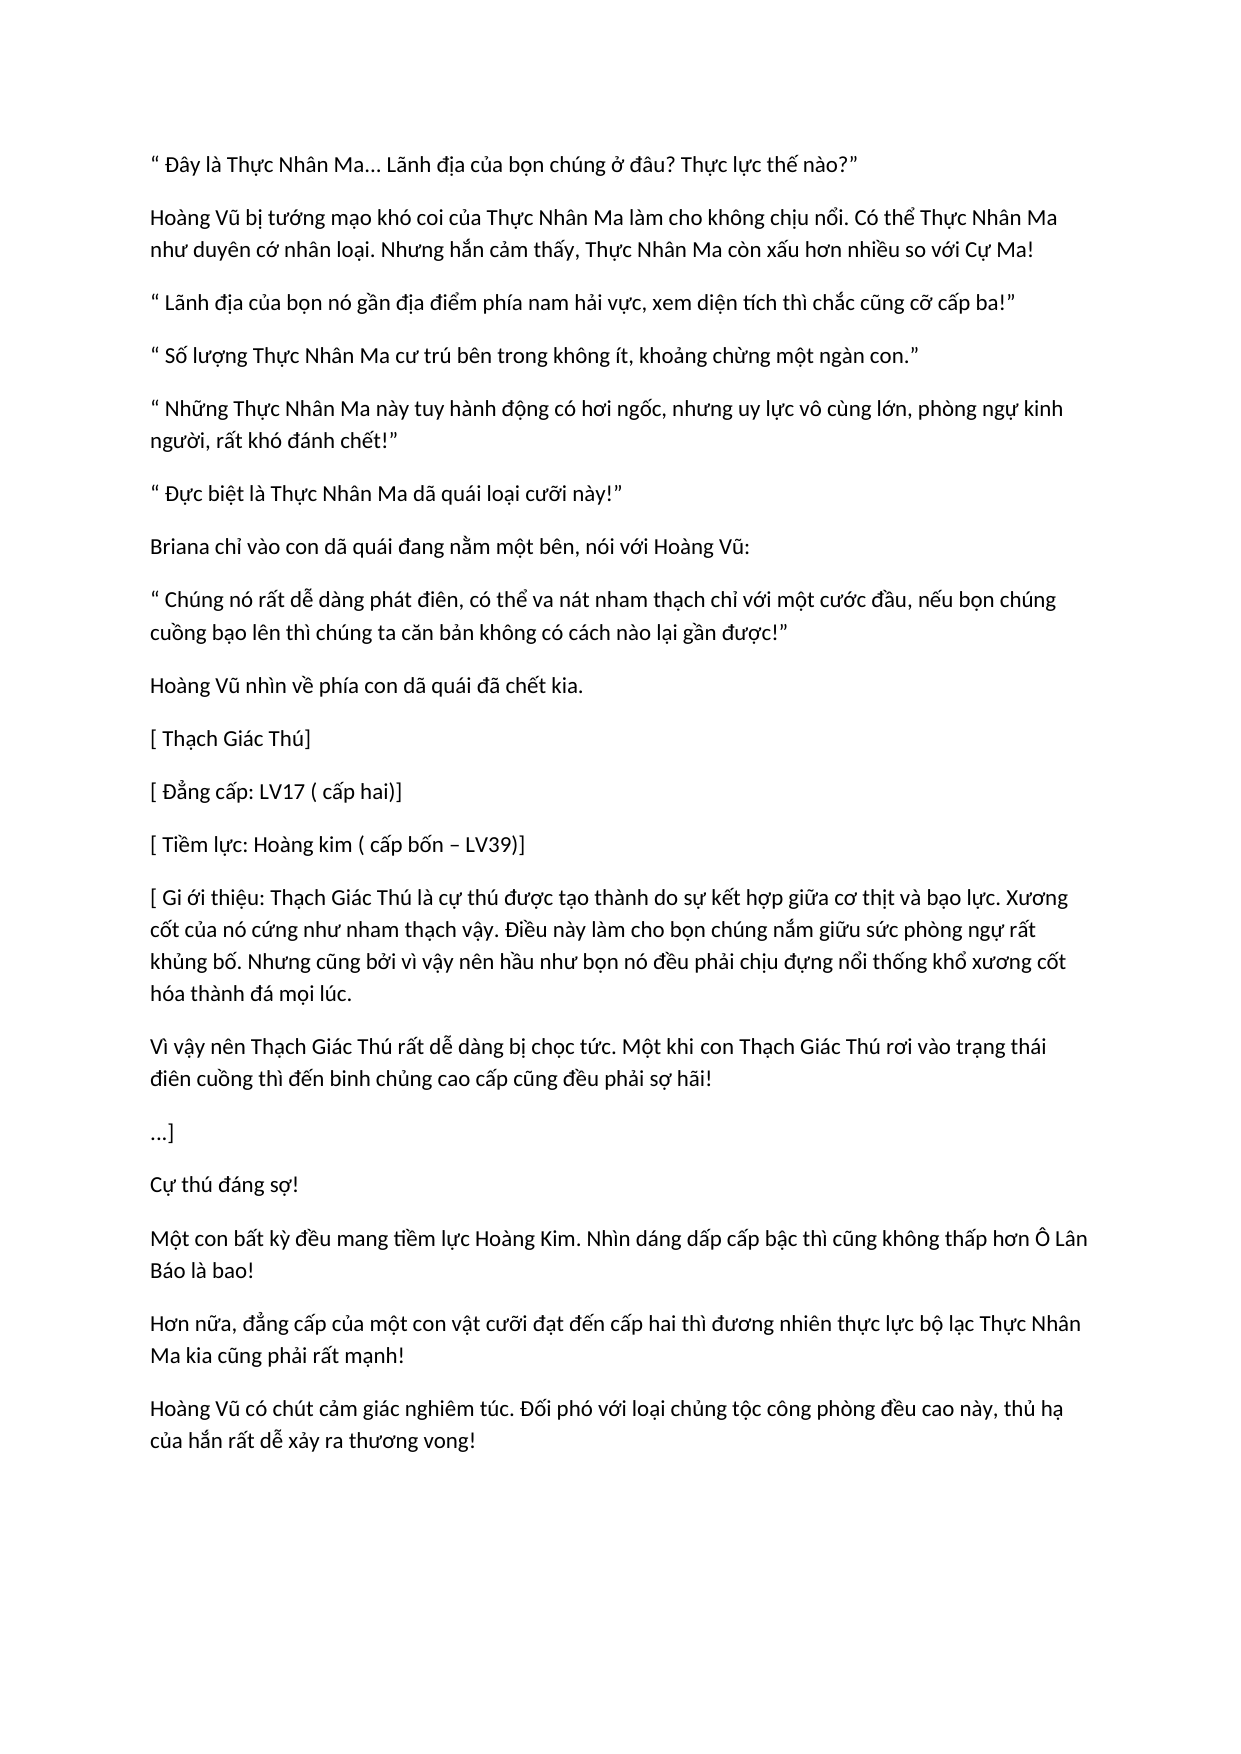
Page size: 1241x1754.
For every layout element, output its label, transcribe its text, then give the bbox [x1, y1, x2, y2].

text “ Đực biệt là Thực Nhân Ma dã quái loại cưỡi này!” [150, 479, 1090, 507]
text Hoàng Vũ nhìn về phía con dã quái đã chết kia. [150, 671, 1090, 699]
text ...] [150, 1118, 1090, 1146]
text “ Đây là Thực Nhân Ma... Lãnh địa của bọn chúng ở đâu? Thực lực thế nào?” [150, 150, 1090, 178]
text [ Thạch Giác Thú] [150, 724, 1090, 752]
text [ Đẳng cấp: LV17 ( cấp hai)] [150, 777, 1090, 805]
text “ Chúng nó rất dễ dàng phát điên, có thể va nát nham thạch chỉ với một cước đầu, nếu bọn chúng cuồng bạo lên thì chúng ta căn bản không có cách nào lại gần được!” [150, 586, 1090, 646]
text Cự thú đáng sợ! [150, 1171, 1090, 1199]
text Vì vậy nên Thạch Giác Thú rất dễ dàng bị chọc tức. Một khi con Thạch Giác Thú rơi vào trạng thái điên cuồng thì đến binh chủng cao cấp cũng đều phải sợ hãi! [150, 1032, 1090, 1093]
text Hoàng Vũ có chút cảm giác nghiêm túc. Đối phó với loại chủng tộc công phòng đều cao này, thủ hạ của hắn rất dễ xảy ra thương vong! [150, 1394, 1090, 1454]
text [ Gi ới thiệu: Thạch Giác Thú là cự thú được tạo thành do sự kết hợp giữa cơ thịt và bạo lực. Xương cốt của nó cứng như nham thạch vậy. Điều này làm cho bọn chúng nắm giữu sức phòng ngự rất khủng bố. Nhưng cũng bởi vì vậy nên hầu như bọn nó đều phải chịu đựng nổi thống khổ xương cốt hóa thành đá mọi lúc. [150, 883, 1090, 1007]
text “ Những Thực Nhân Ma này tuy hành động có hơi ngốc, nhưng uy lực vô cùng lớn, phòng ngự kinh người, rất khó đánh chết!” [150, 394, 1090, 454]
text Một con bất kỳ đều mang tiềm lực Hoàng Kim. Nhìn dáng dấp cấp bậc thì cũng không thấp hơn Ô Lân Báo là bao! [150, 1224, 1090, 1284]
text “ Lãnh địa của bọn nó gần địa điểm phía nam hải vực, xem diện tích thì chắc cũng cỡ cấp ba!” [150, 288, 1090, 316]
text Hoàng Vũ bị tướng mạo khó coi của Thực Nhân Ma làm cho không chịu nổi. Có thể Thực Nhân Ma như duyên cớ nhân loại. Nhưng hắn cảm thấy, Thực Nhân Ma còn xấu hơn nhiều so với Cự Ma! [150, 203, 1090, 263]
text “ Số lượng Thực Nhân Ma cư trú bên trong không ít, khoảng chừng một ngàn con.” [150, 341, 1090, 369]
text Hơn nữa, đẳng cấp của một con vật cưỡi đạt đến cấp hai thì đương nhiên thực lực bộ lạc Thực Nhân Ma kia cũng phải rất mạnh! [150, 1309, 1090, 1369]
text [ Tiềm lực: Hoàng kim ( cấp bốn – LV39)] [150, 830, 1090, 858]
text Briana chỉ vào con dã quái đang nằm một bên, nói với Hoàng Vũ: [150, 532, 1090, 561]
